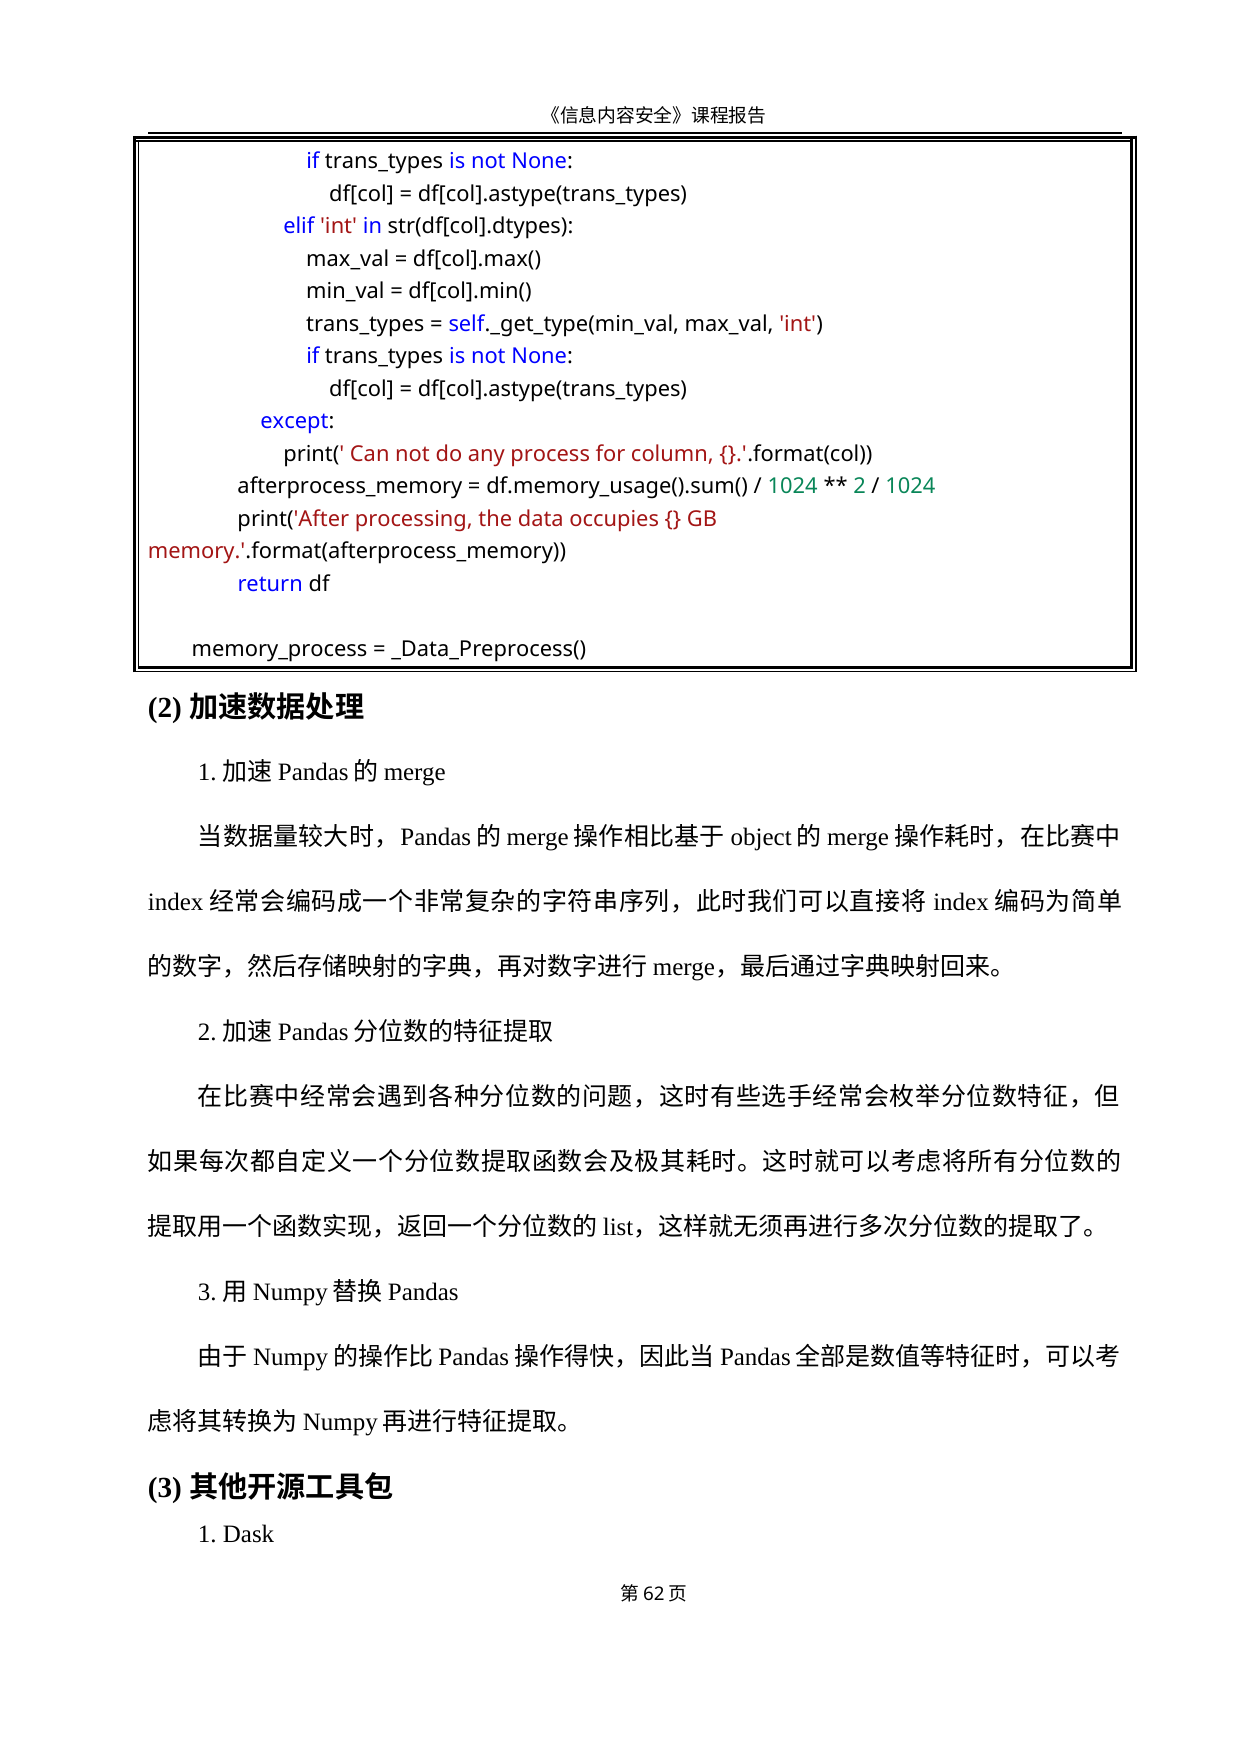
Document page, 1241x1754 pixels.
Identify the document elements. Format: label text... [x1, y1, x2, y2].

text print(' Can not do any process for column, {}.'.format(col)) [148, 436, 1122, 469]
text df[col] = df[col].astype(trans_types) [148, 371, 1122, 404]
text 2. 加速Pandas分位数的特征提取 [148, 997, 1122, 1062]
text min_val = df[col].min() [148, 274, 1122, 306]
text 3. 用Numpy替换Pandas [148, 1257, 1122, 1322]
text return df [148, 566, 1122, 599]
text 在比赛中经常会遇到各种分位数的问题，这时有些选手经常会枚举分位数特征，但如果每次都自定义一个分位数提取函数会及极其耗时。这时就可以考虑将所有分位数的提取用一个函数实现，返回一个分位数的list，这样就无须再进行多次分位数的提取了。 [148, 1062, 1122, 1257]
subtitle 其他开源工具包 [148, 1452, 1122, 1517]
text df[col] = df[col].astype(trans_types) [148, 176, 1122, 209]
text memory_process = _Data_Preprocess() [139, 623, 1130, 666]
text if trans_types is not None: [139, 142, 1130, 176]
text max_val = df[col].max() [148, 241, 1122, 274]
text 1. Dask [148, 1517, 1122, 1550]
text 1. 加速Pandas的merge [148, 737, 1122, 802]
subtitle 加速数据处理 [148, 672, 1122, 737]
text except: [148, 404, 1122, 436]
text if trans_types is not None: [148, 339, 1122, 371]
text print('After processing, the data occupies {} GB memory.'.format(afterprocess_memory)) [148, 501, 1122, 566]
text elif 'int' in str(df[col].dtypes): [148, 209, 1122, 241]
text afterprocess_memory = df.memory_usage().sum() / 1024 ** 2 / 1024 [148, 469, 1122, 501]
text 当数据量较大时，Pandas的merge操作相比基于object的merge操作耗时，在比赛中index经常会编码成一个非常复杂的字符串序列，此时我们可以直接将index编码为简单的数字，然后存储映射的字典，再对数字进行merge，最后通过字典映射回来。 [148, 802, 1122, 997]
text trans_types = self._get_type(min_val, max_val, 'int') [148, 306, 1122, 339]
text 由于Numpy的操作比Pandas操作得快，因此当Pandas全部是数值等特征时，可以考虑将其转换为Numpy再进行特征提取。 [148, 1322, 1122, 1452]
